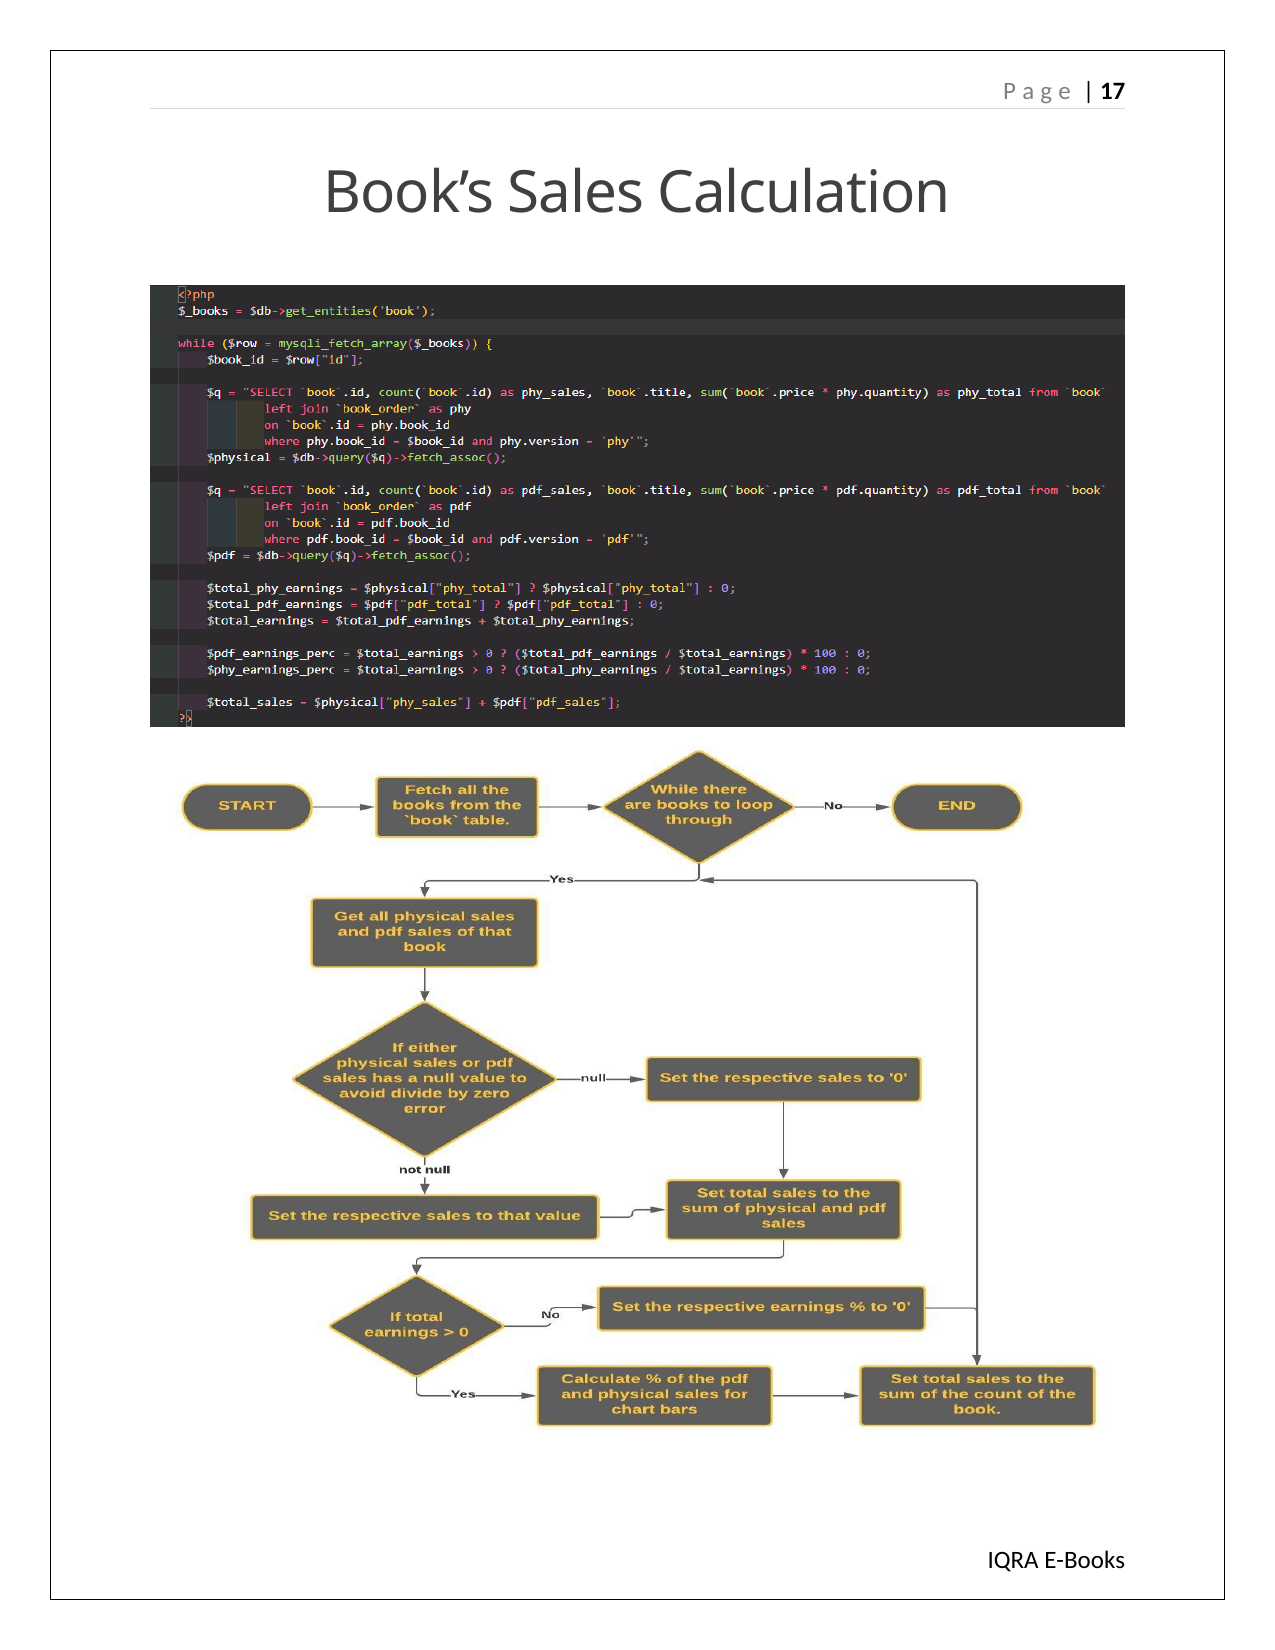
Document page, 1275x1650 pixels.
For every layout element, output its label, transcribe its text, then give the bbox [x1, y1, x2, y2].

title Book’s Sales Calculation [150, 150, 1125, 229]
picture [150, 285, 1126, 1448]
